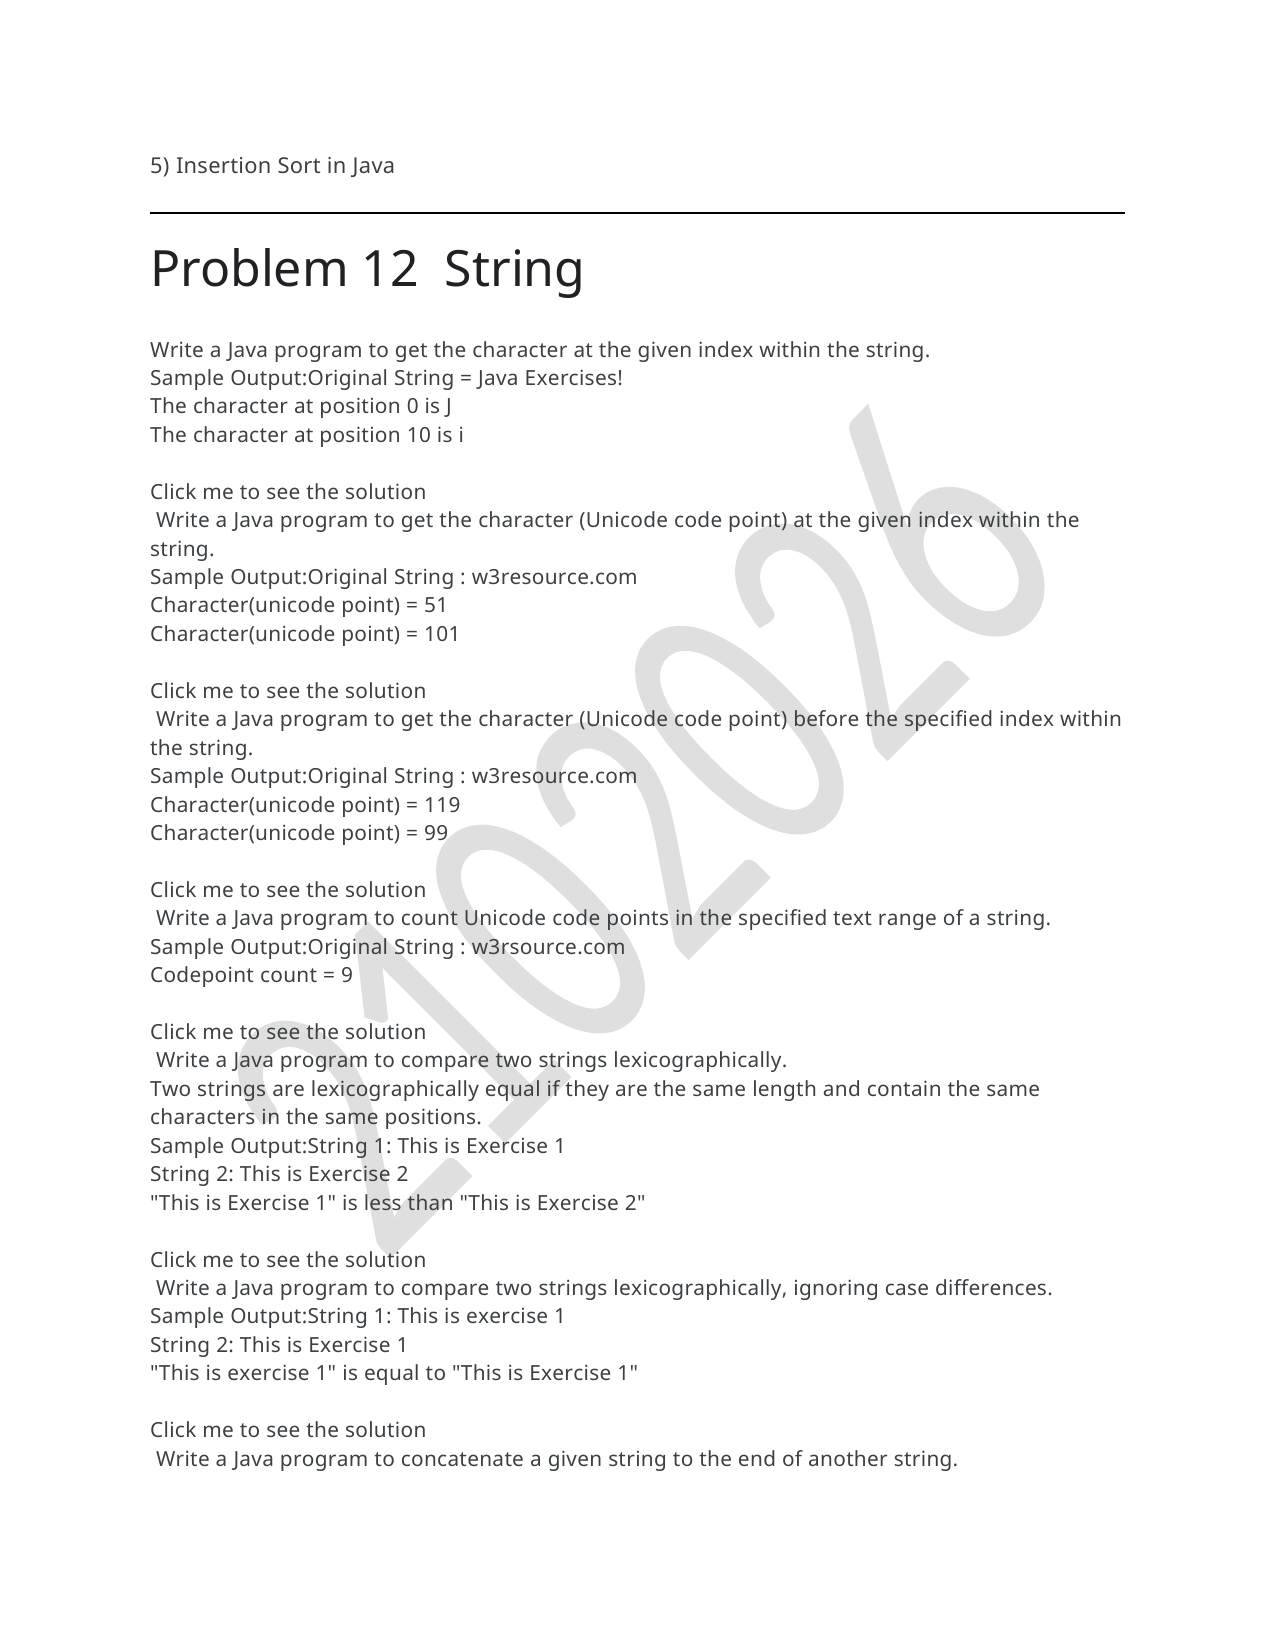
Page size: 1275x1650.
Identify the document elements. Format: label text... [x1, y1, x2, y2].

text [150, 335, 1125, 1472]
subtitle Problem 12 String [150, 232, 1125, 301]
text 5) Insertion Sort in Java [150, 150, 1125, 212]
